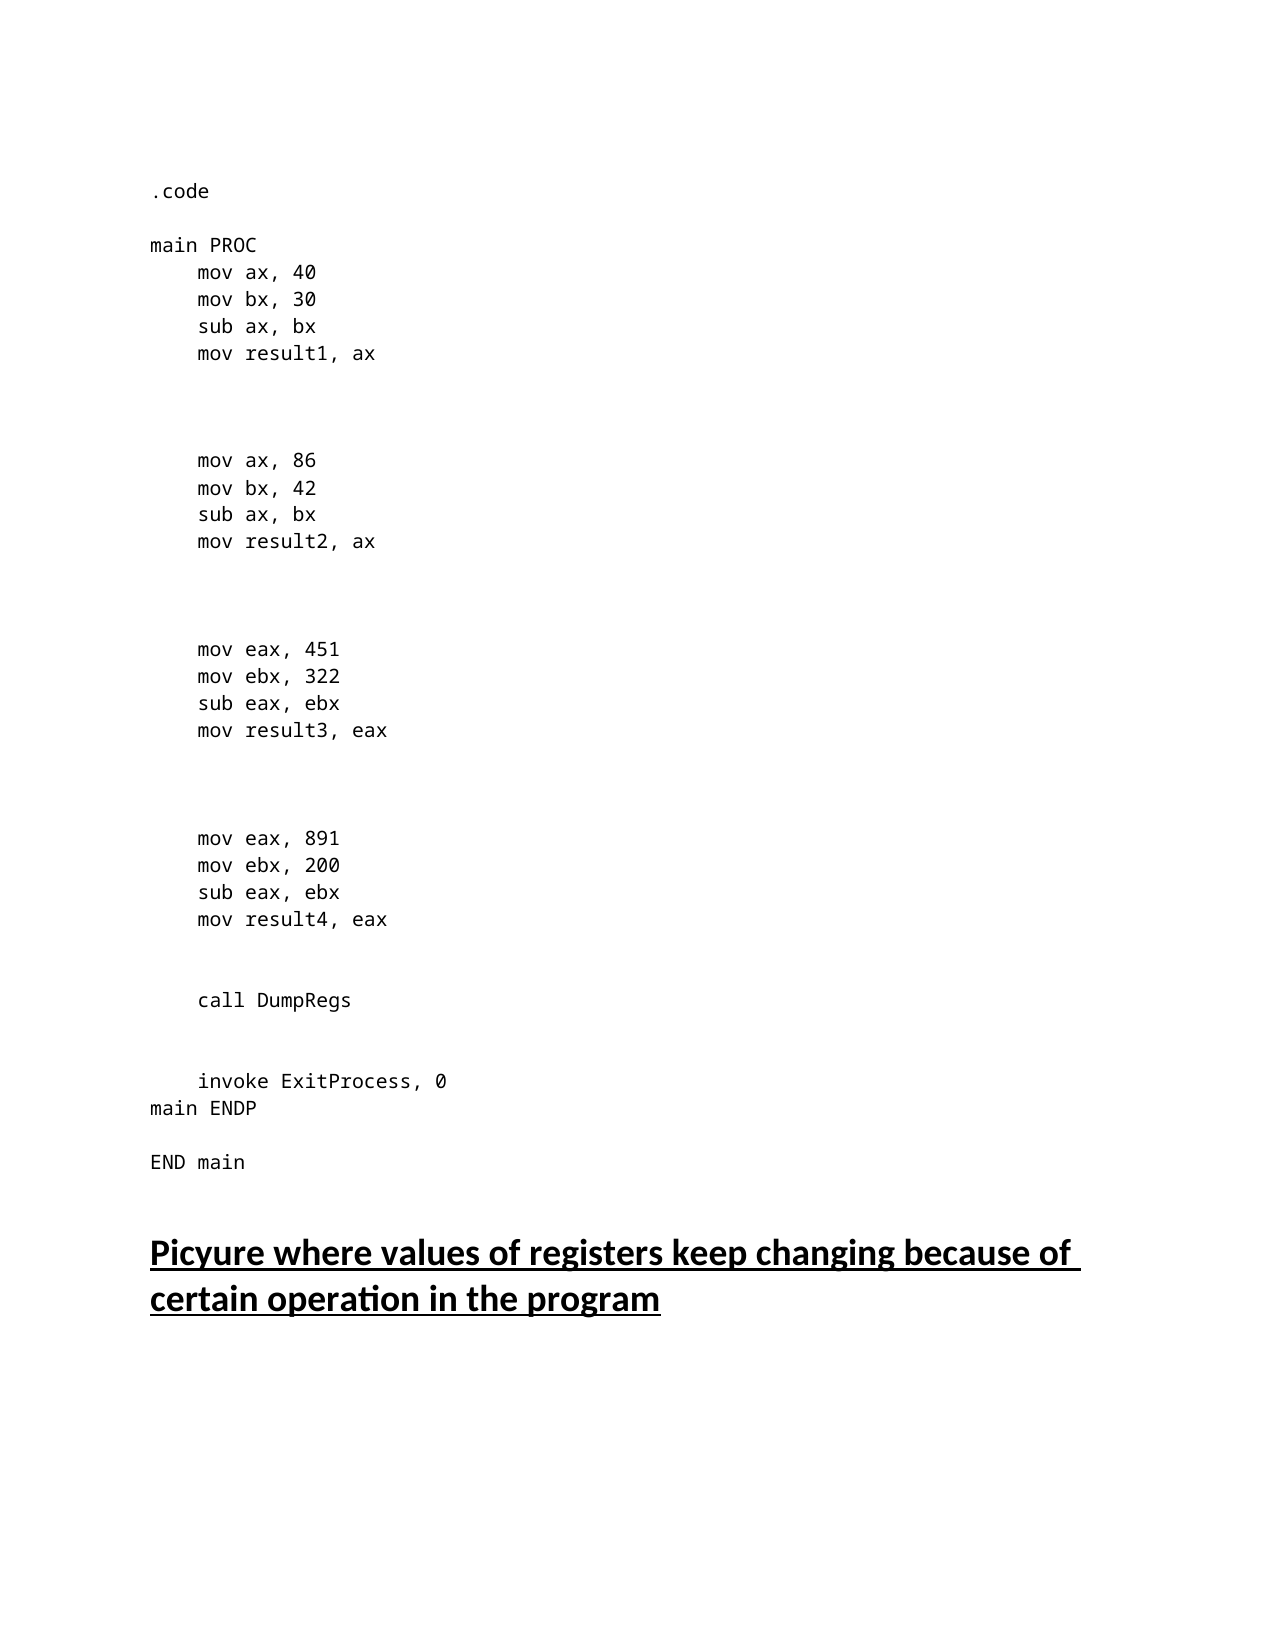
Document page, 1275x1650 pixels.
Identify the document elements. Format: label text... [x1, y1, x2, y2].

text END main [150, 1148, 1125, 1175]
text .code [150, 177, 1125, 204]
text main PROC [150, 231, 1125, 258]
text main ENDP [150, 1094, 1125, 1121]
text mov result3, eax [150, 717, 1125, 743]
text mov ebx, 322 [150, 663, 1125, 689]
text mov eax, 451 [150, 636, 1125, 663]
text mov ax, 40 [150, 258, 1125, 285]
text invoke ExitProcess, 0 [150, 1067, 1125, 1094]
text mov ax, 86 [150, 447, 1125, 474]
text Picyure where values of registers keep changing because of certain operation in the program [150, 1229, 1125, 1321]
text call DumpRegs [150, 986, 1125, 1013]
text sub eax, ebx [150, 878, 1125, 905]
text mov bx, 30 [150, 285, 1125, 312]
text mov ebx, 200 [150, 851, 1125, 878]
text mov bx, 42 [150, 474, 1125, 501]
text mov result4, eax [150, 905, 1125, 932]
text sub eax, ebx [150, 689, 1125, 717]
text sub ax, bx [150, 312, 1125, 339]
text mov result1, ax [150, 339, 1125, 366]
text mov result2, ax [150, 528, 1125, 555]
text mov eax, 891 [150, 824, 1125, 851]
text sub ax, bx [150, 501, 1125, 528]
